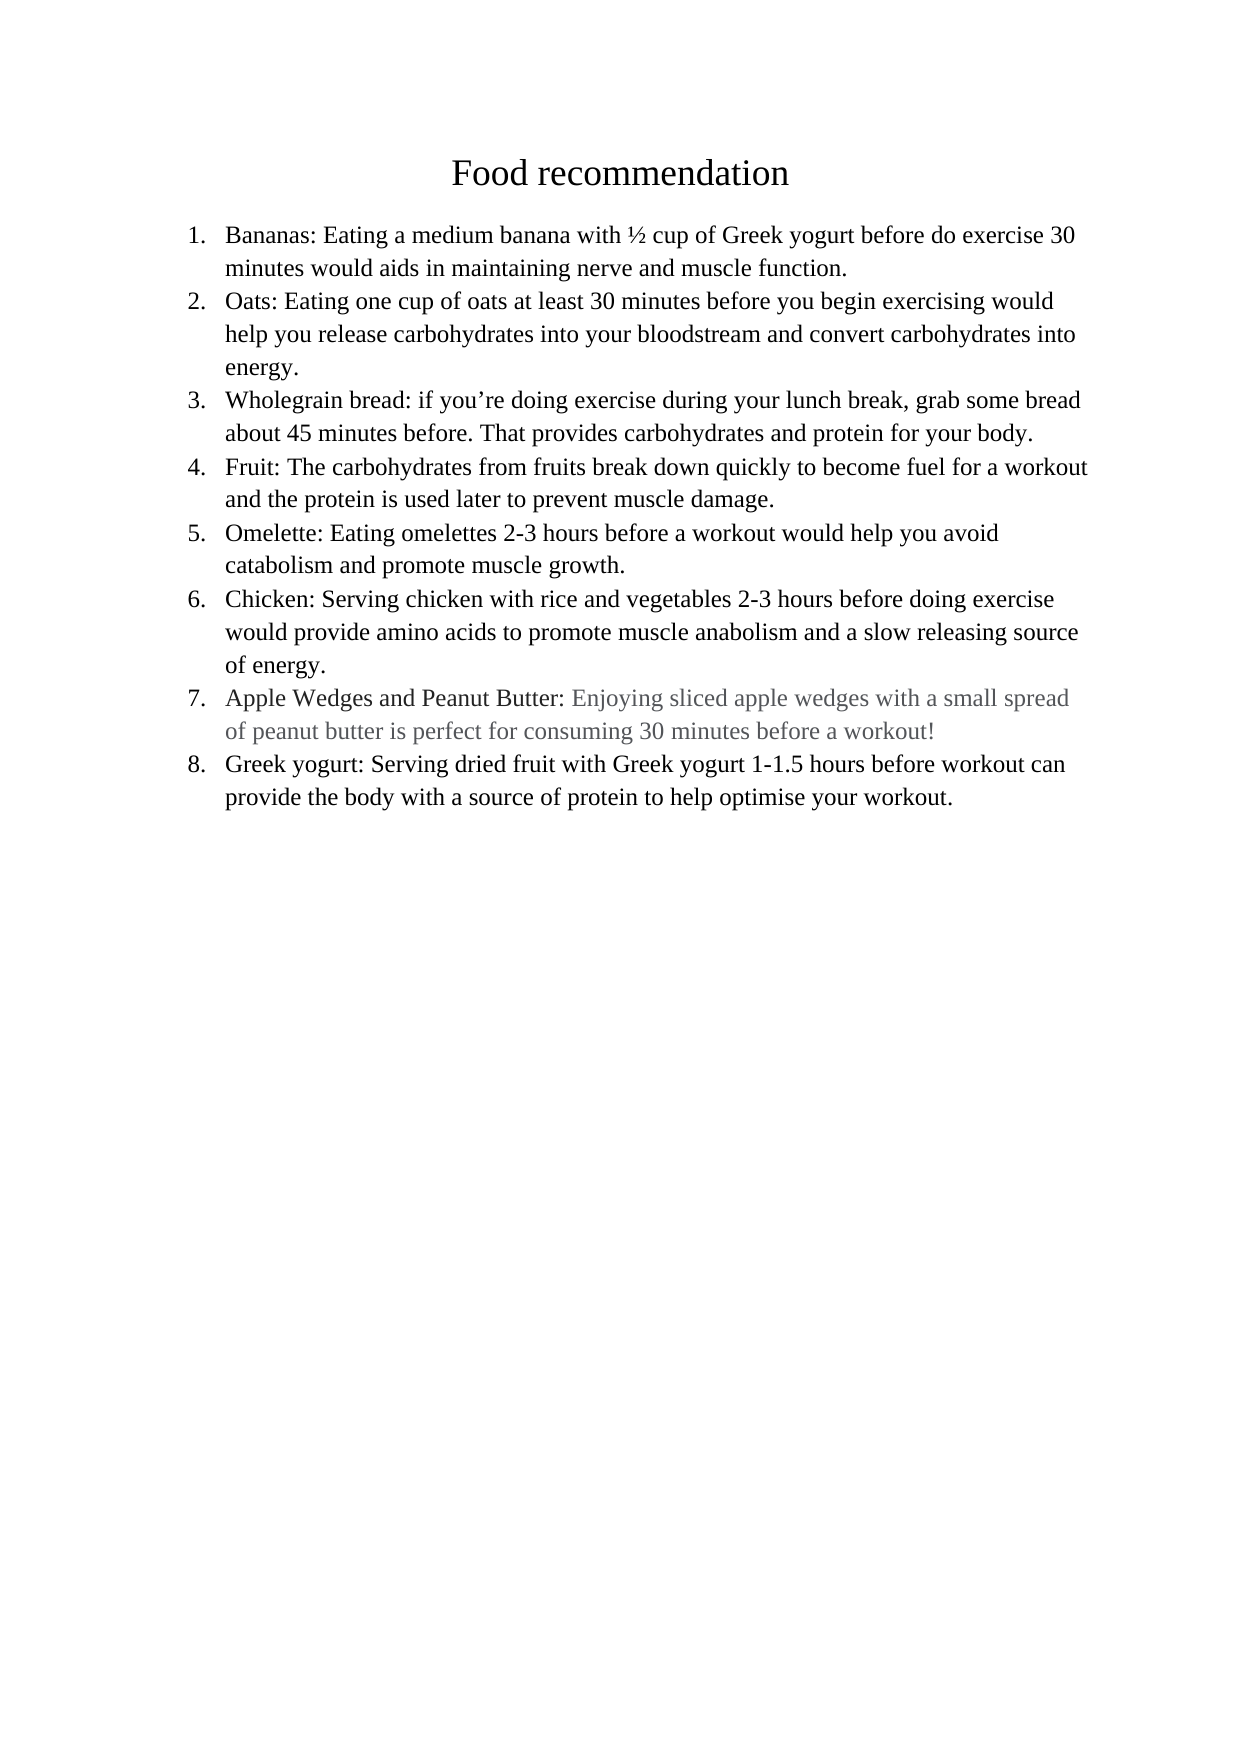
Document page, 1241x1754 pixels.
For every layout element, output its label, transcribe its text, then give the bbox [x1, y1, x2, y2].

list Bananas: Eating a medium banana with ½ cup of Greek yogurt before do exercise 30 minutes would aids in maintaining nerve and muscle function. [187, 220, 1090, 282]
text Food recommendation [150, 150, 1090, 193]
list Chicken: Serving chicken with rice and vegetables 2-3 hours before doing exercise would provide amino acids to promote muscle anabolism and a slow releasing source of energy. [187, 584, 1090, 678]
list Oats: Eating one cup of oats at least 30 minutes before you begin exercising would help you release carbohydrates into your bloodstream and convert carbohydrates into energy. [187, 286, 1090, 381]
list Omelette: Eating omelettes 2-3 hours before a workout would help you avoid catabolism and promote muscle growth. [187, 518, 1090, 579]
list Fruit: The carbohydrates from fruits break down quickly to become fuel for a workout and the protein is used later to prevent muscle damage. [187, 452, 1090, 513]
list Wholegrain bread: if you’re doing exercise during your lunch break, grab some bread about 45 minutes before. That provides carbohydrates and protein for your body. [187, 386, 1090, 447]
list Greek yogurt: Serving dried fruit with Greek yogurt 1-1.5 hours before workout can provide the body with a source of protein to help optimise your workout. [187, 749, 1090, 811]
list Apple Wedges and Peanut Butter: Enjoying sliced apple wedges with a small spread of peanut butter is perfect for consuming 30 minutes before a workout! [187, 683, 1090, 744]
